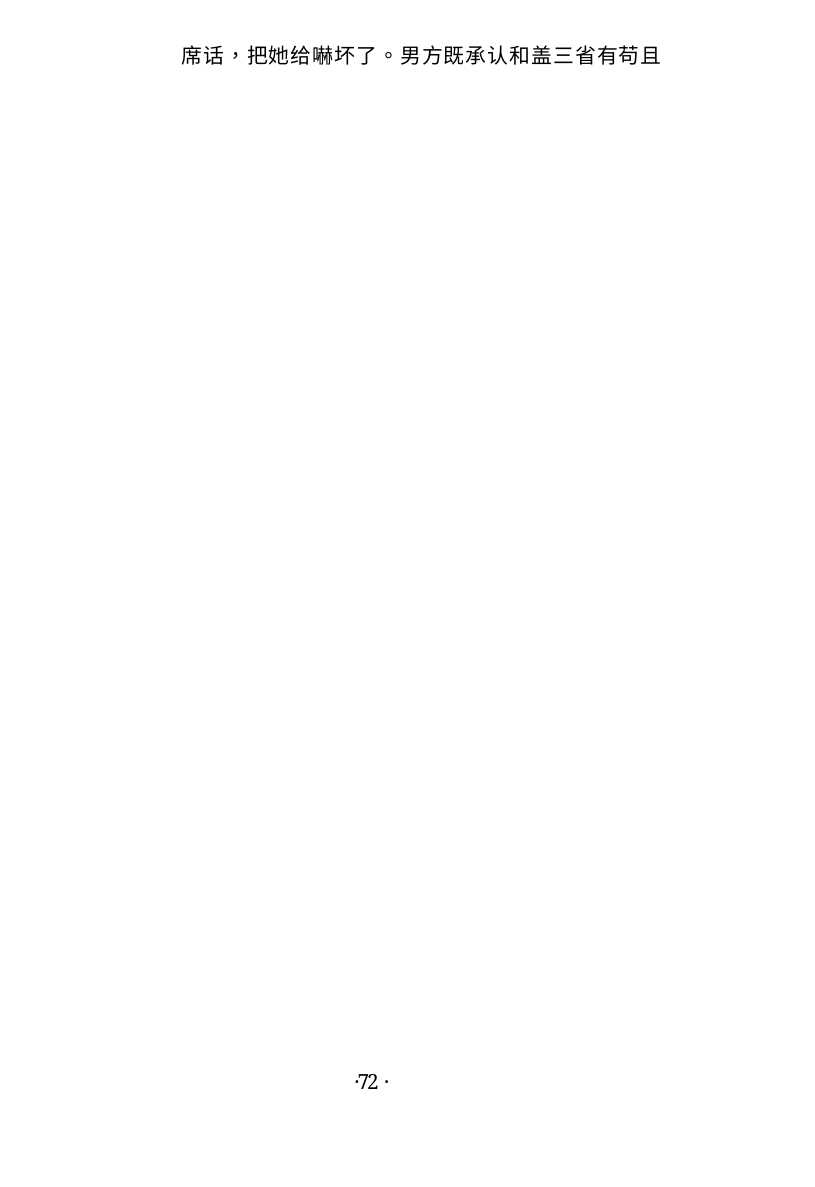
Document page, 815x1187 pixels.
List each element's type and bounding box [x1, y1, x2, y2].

text [171, 42, 670, 70]
